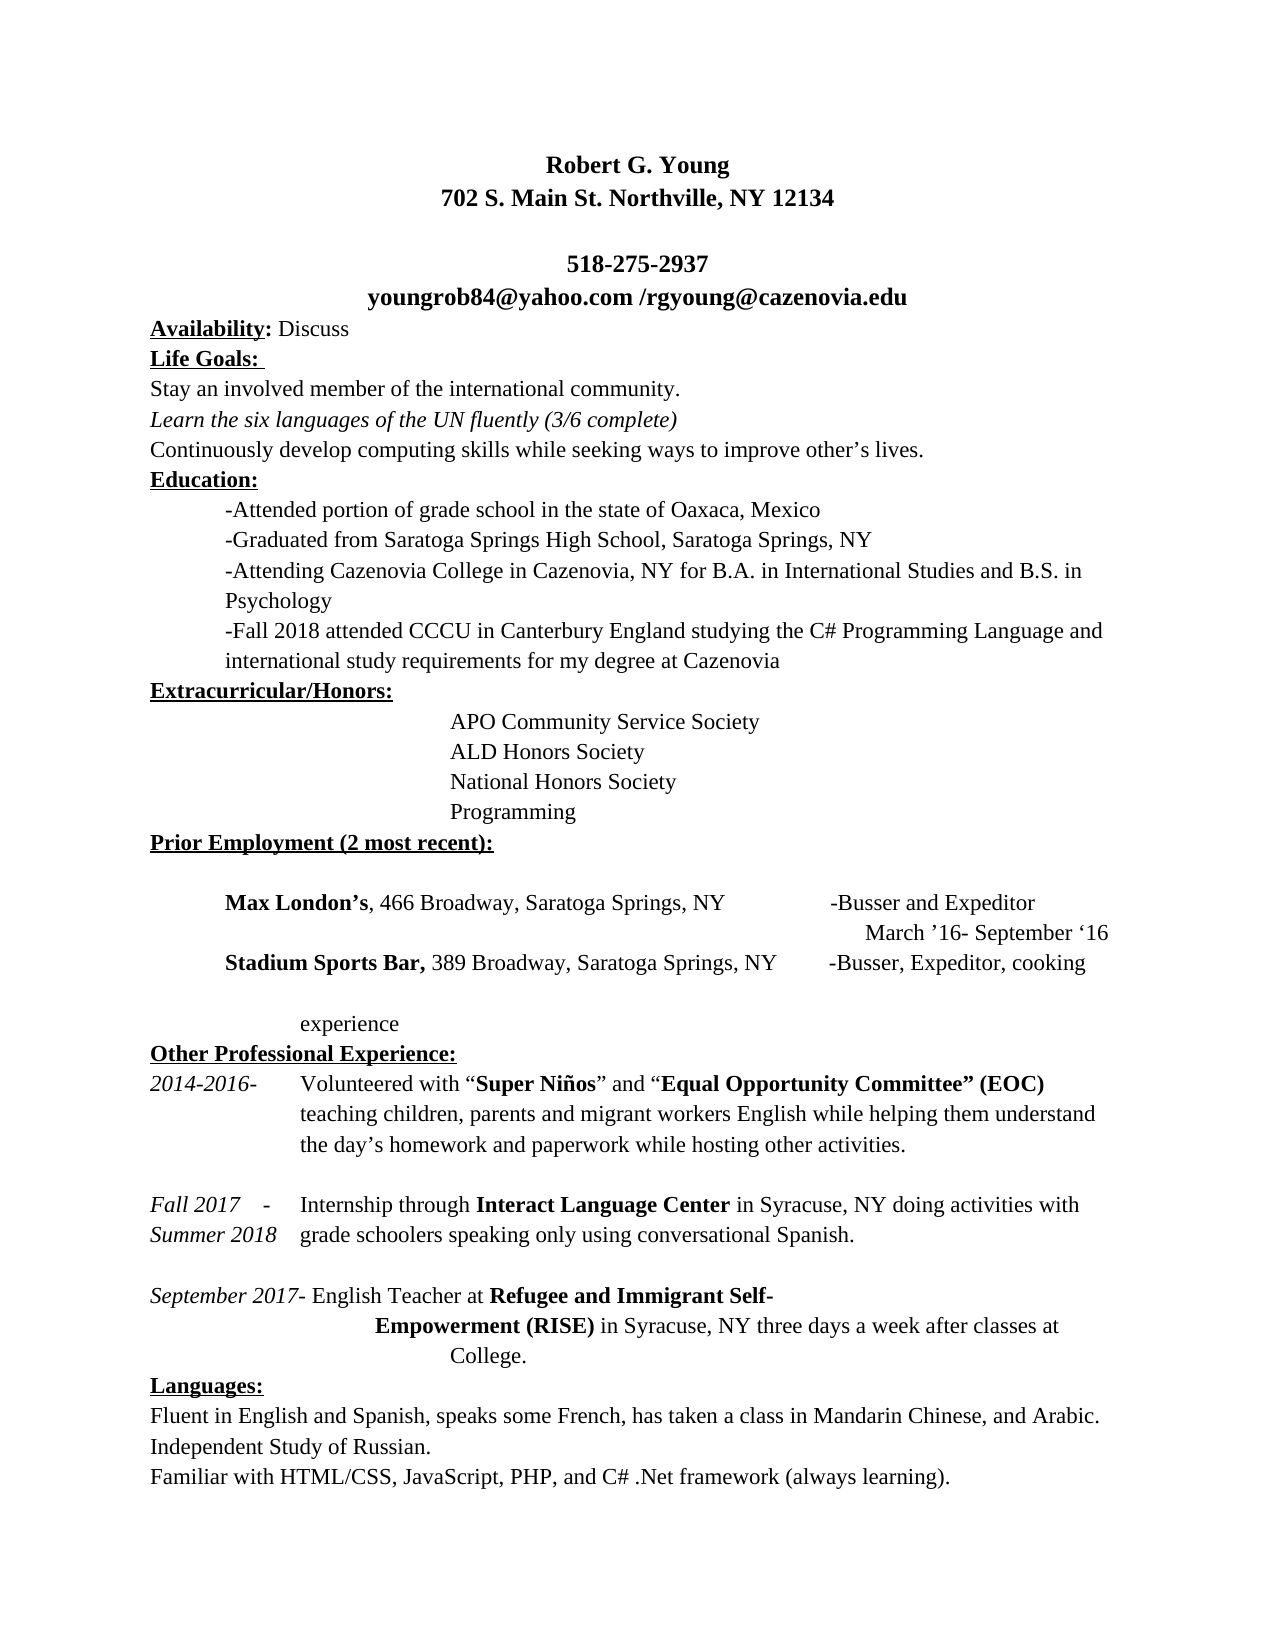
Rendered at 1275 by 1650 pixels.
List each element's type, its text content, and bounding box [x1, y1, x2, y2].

text Learn the six languages of the UN fluently (3/6 complete) [150, 406, 1125, 432]
text Languages: [150, 1372, 1125, 1399]
text Fall 2017 - Internship through Interact Language Center in Syracuse, NY doing activities with [150, 1191, 1125, 1217]
text Summer 2018 grade schoolers speaking only using conversational Spanish. [150, 1221, 1125, 1248]
text youngrob84@yahoo.com /rgyoung@cazenovia.edu [150, 282, 1125, 311]
text 2014-2016- Volunteered with “Super Niños” and “Equal Opportunity Committee” (EOC) [150, 1070, 1125, 1097]
text Availability: Discuss [150, 315, 1125, 341]
text Continuously develop computing skills while seeking ways to improve other’s lives. [150, 436, 1125, 462]
text March ’16- September ‘16 [225, 919, 1125, 946]
text National Honors Society [450, 768, 1125, 794]
text -Fall 2018 attended CCCU in Canterbury England studying the C# Programming Language and international study requirements for my degree at Cazenovia [225, 617, 1125, 674]
text 702 S. Main St. Northville, NY 12134 [150, 183, 1125, 212]
text Programming [450, 798, 1125, 825]
text Other Professional Experience: [150, 1040, 1125, 1066]
text APO Community Service Society [450, 708, 1125, 734]
text Education: [150, 466, 1125, 492]
text Max London’s, 466 Broadway, Saratoga Springs, NY -Busser and Expeditor [225, 889, 1125, 915]
text Robert G. Young [150, 150, 1125, 179]
text Familiar with HTML/CSS, JavaScript, PHP, and C# .Net framework (always learning). [150, 1463, 1125, 1489]
text Prior Employment (2 most recent): [150, 829, 1125, 855]
text Extracurricular/Honors: [150, 678, 1125, 704]
text teaching children, parents and migrant workers English while helping them understand the day’s homework and paperwork while hosting other activities. [300, 1101, 1125, 1157]
text 518-275-2937 [150, 249, 1125, 278]
text September 2017- English Teacher at Refugee and Immigrant Self- Empowerment (RISE) in Syracuse, NY three days a week after classes at College. [150, 1282, 1125, 1368]
text -Graduated from Saratoga Springs High School, Saratoga Springs, NY [225, 527, 1125, 553]
text -Attending Cazenovia College in Cazenovia, NY for B.A. in International Studies and B.S. in Psychology [225, 557, 1125, 613]
text Fluent in English and Spanish, speaks some French, has taken a class in Mandarin Chinese, and Arabic. Independent Study of Russian. [150, 1403, 1125, 1459]
text Stay an involved member of the international community. [150, 376, 1125, 402]
text ALD Honors Society [450, 738, 1125, 764]
text -Attended portion of grade school in the state of Oaxaca, Mexico [225, 496, 1125, 523]
text Life Goals: [150, 345, 1125, 372]
text Stadium Sports Bar, 389 Broadway, Saratoga Springs, NY -Busser, Expeditor, cooking experience [225, 949, 1125, 1036]
